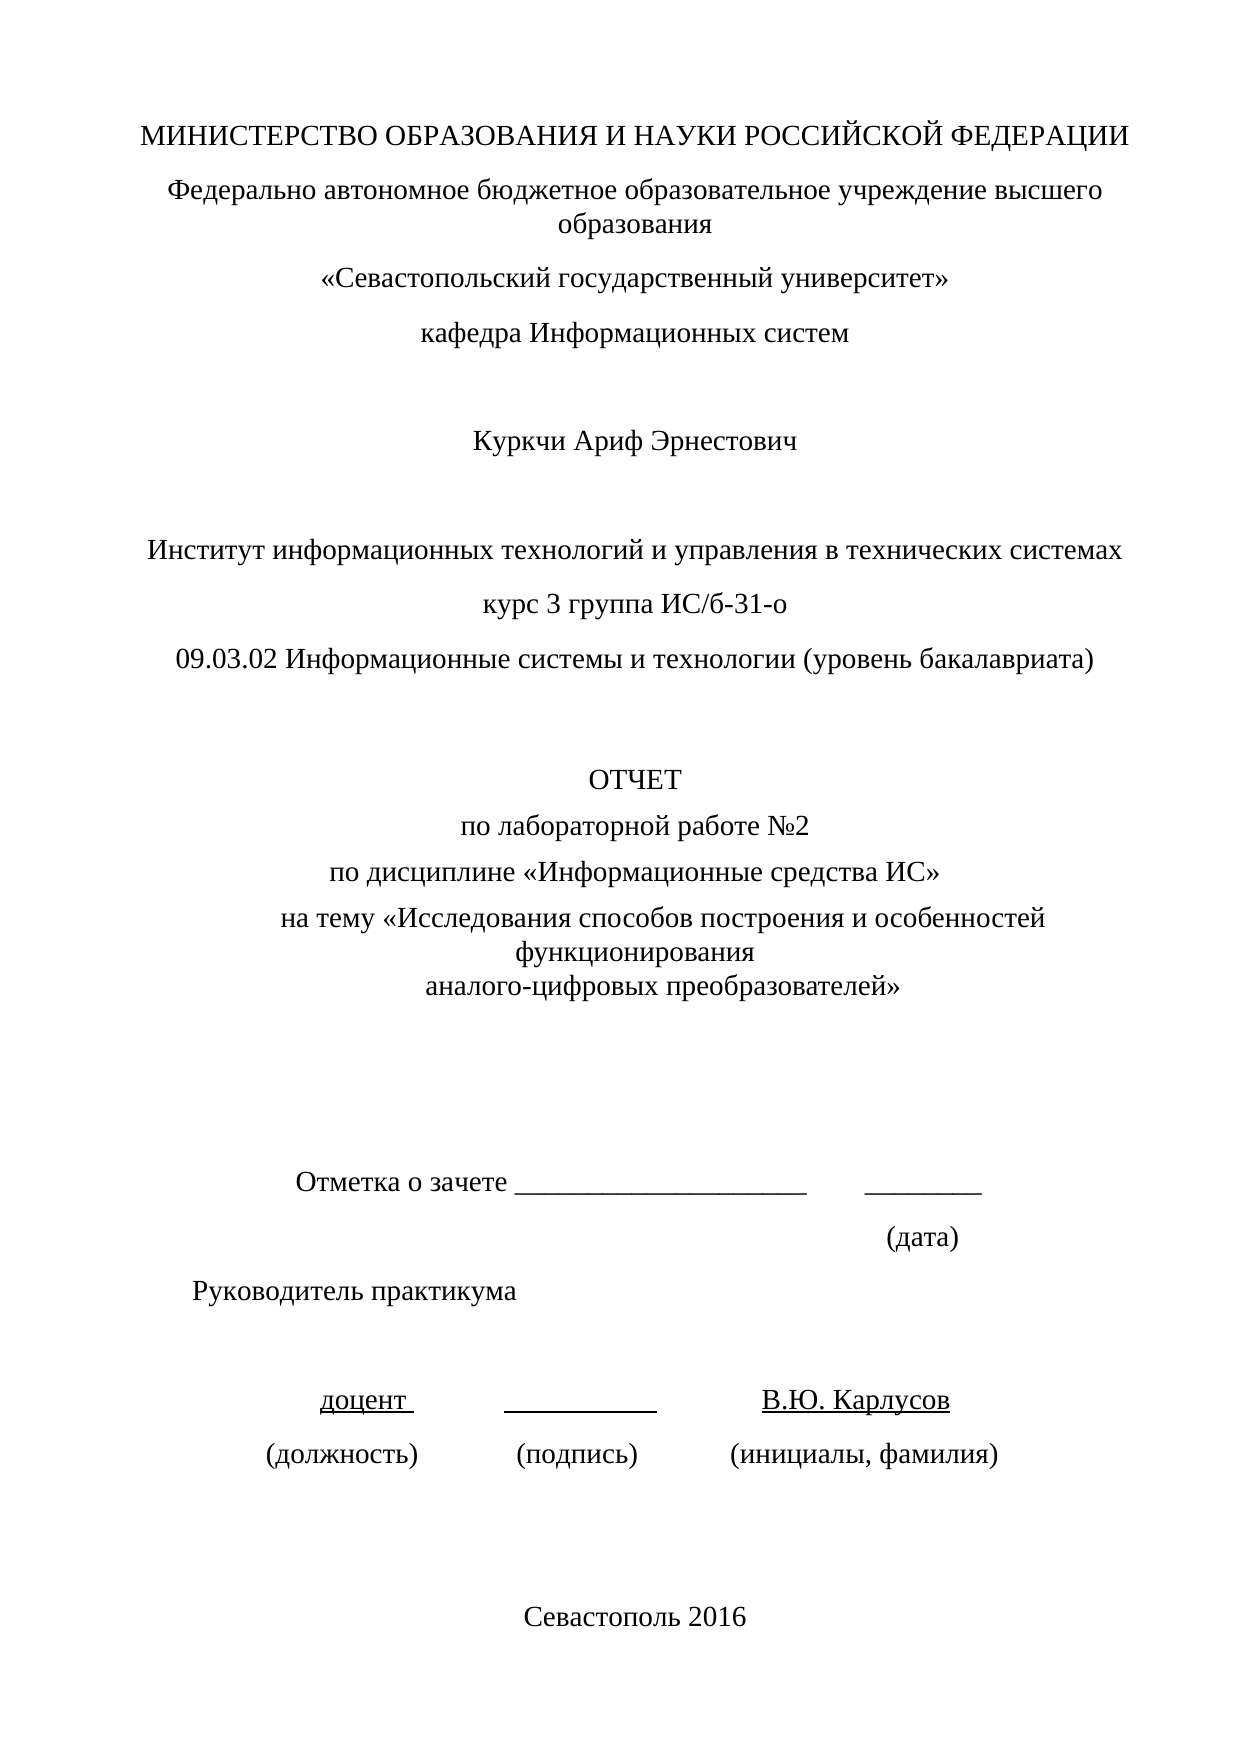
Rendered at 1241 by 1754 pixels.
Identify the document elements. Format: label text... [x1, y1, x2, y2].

text (должность) (подпись) (инициалы, фамилия) [118, 1436, 1152, 1470]
text доцент В.Ю. Карлусов [118, 1382, 1152, 1415]
text ОТЧЕТ [118, 762, 1152, 796]
text Федерально автономное бюджетное образовательное учреждение высшего образования [118, 172, 1152, 239]
text по лабораторной работе №2 [118, 808, 1152, 842]
text «Севастопольский государственный университет» [118, 260, 1152, 294]
text (дата) [886, 1219, 1152, 1252]
text на тему «Исследования способов построения и особенностей функционирования [118, 901, 1152, 968]
text Севастополь 2016 [118, 1599, 1152, 1633]
text курс 3 группа ИС/б-31-о [118, 587, 1152, 620]
text кафедра Информационных систем [118, 315, 1152, 348]
text Отметка о зачете ____________________ ________ [295, 1164, 1152, 1198]
text 09.03.02 Информационные системы и технологии (уровень бакалавриата) [118, 641, 1152, 674]
text Институт информационных технологий и управления в технических системах [118, 532, 1152, 566]
text Руководитель практикума [118, 1273, 1152, 1307]
text аналого-цифровых преобразователей» [118, 968, 1152, 1001]
text МИНИСТЕРСТВО ОБРАЗОВАНИЯ И НАУКИ РОССИЙСКОЙ ФЕДЕРАЦИИ [118, 118, 1152, 152]
text по дисциплине «Информационные средства ИС» [118, 854, 1152, 888]
text Куркчи Ариф Эрнестович [118, 423, 1152, 457]
